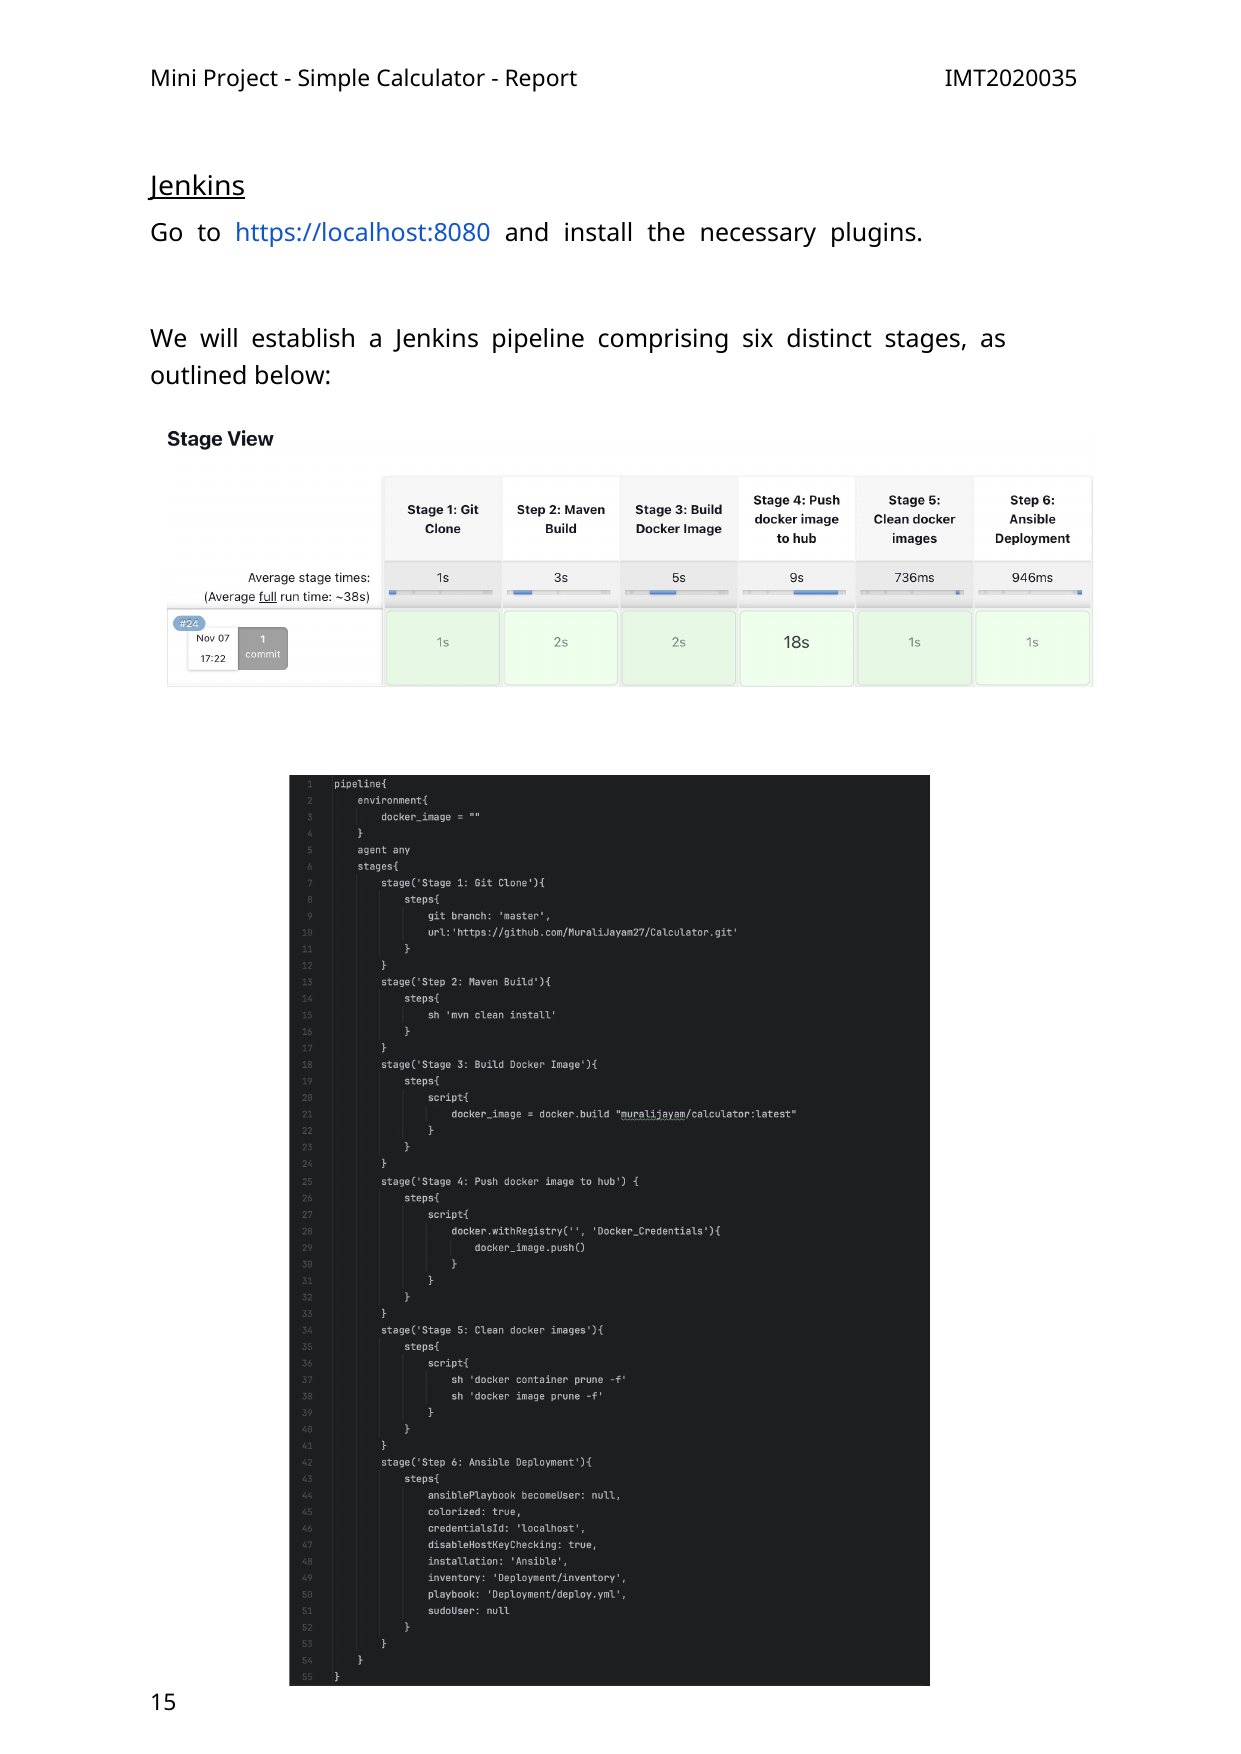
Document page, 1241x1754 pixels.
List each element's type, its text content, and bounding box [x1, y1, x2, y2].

text Go to https://localhost:8080 and install the necessary plugins. [150, 215, 1115, 249]
text We will establish a Jenkins pipeline comprising six distinct stages, as outlined below: [150, 320, 1115, 392]
picture [167, 430, 1094, 687]
subtitle Jenkins [150, 166, 1115, 203]
picture [289, 775, 930, 1686]
